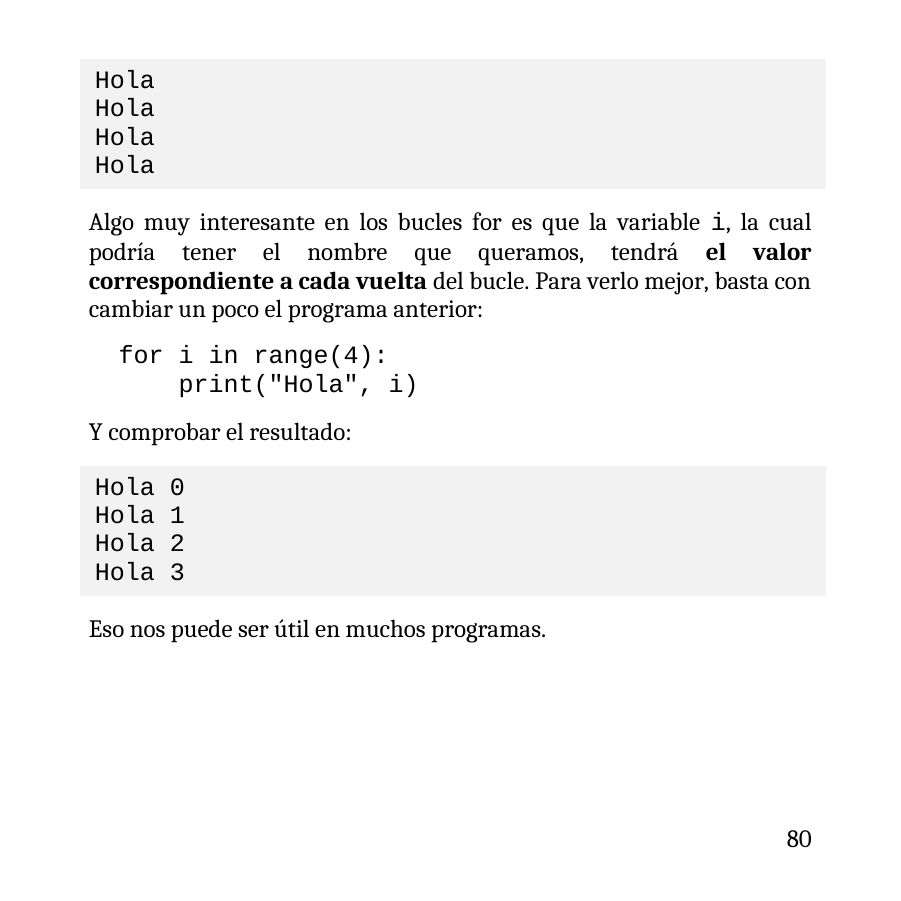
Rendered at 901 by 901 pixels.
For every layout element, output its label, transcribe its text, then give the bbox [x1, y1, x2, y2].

text for i in range(4): print("Hola", i) [118, 343, 811, 399]
text Y comprobar el resultado: [89, 418, 811, 447]
text Hola 0 Hola 1 Hola 2 Hola 3 [86, 472, 820, 589]
text Hola Hola Hola Hola [86, 65, 820, 183]
text Algo muy interesante en los bucles for es que la variable i, la cual podría tener el nombre que queramos, tendrá el valor correspondiente a cada vuelta del bucle. Para verlo mejor, basta con cambiar un poco el programa anterior: [89, 208, 811, 324]
text Eso nos puede ser útil en muchos programas. [89, 614, 811, 643]
